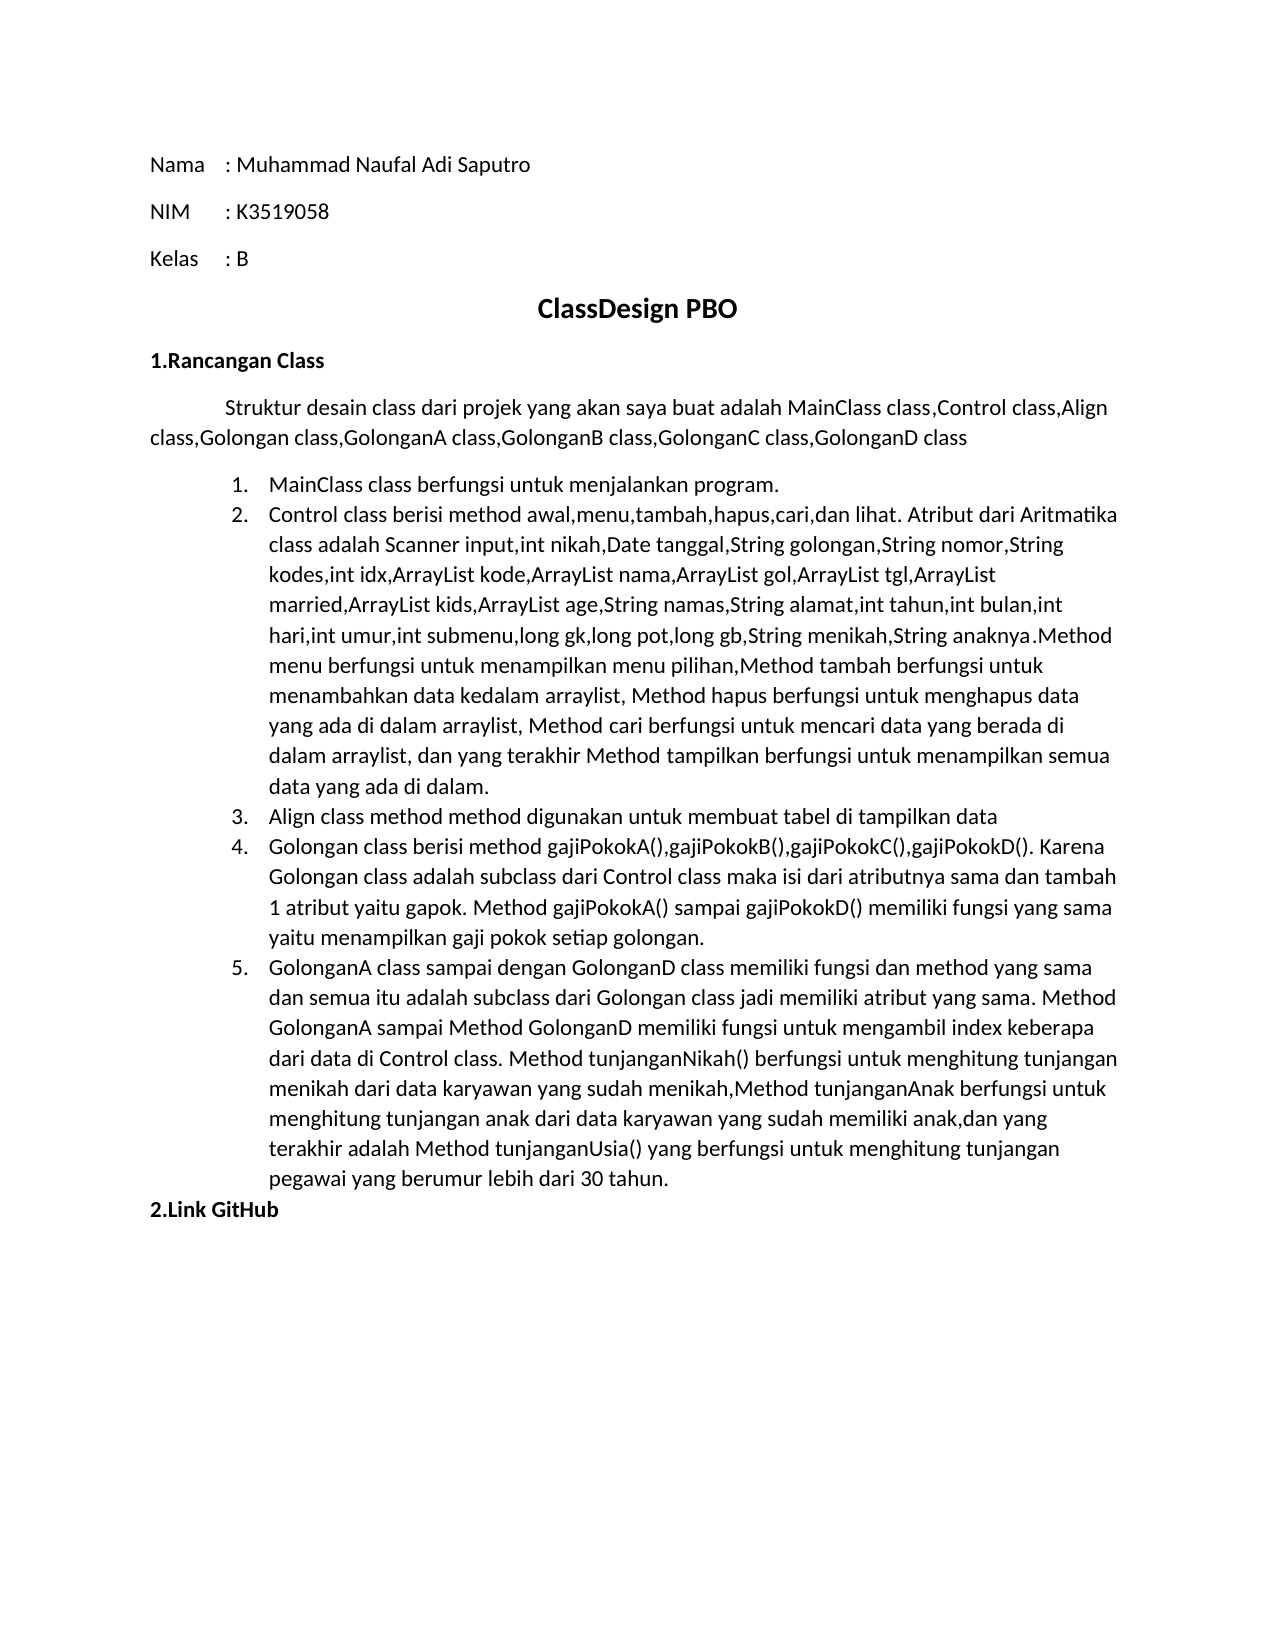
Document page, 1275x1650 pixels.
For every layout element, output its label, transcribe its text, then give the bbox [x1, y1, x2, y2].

list Control class berisi method awal,menu,tambah,hapus,cari,dan lihat. Atribut dari Aritmatika class adalah Scanner input,int nikah,Date tanggal,String golongan,String nomor,String kodes,int idx,ArrayList kode,ArrayList nama,ArrayList gol,ArrayList tgl,ArrayList married,ArrayList kids,ArrayList age,String namas,String alamat,int tahun,int bulan,int hari,int umur,int submenu,long gk,long pot,long gb,String menikah,String anaknya.Method menu berfungsi untuk menampilkan menu pilihan,Method tambah berfungsi untuk menambahkan data kedalam arraylist, Method hapus berfungsi untuk menghapus data yang ada di dalam arraylist, Method cari berfungsi untuk mencari data yang berada di dalam arraylist, dan yang terakhir Method tampilkan berfungsi untuk menampilkan semua data yang ada di dalam. [231, 500, 1125, 800]
text Nama : Muhammad Naufal Adi Saputro [150, 150, 1125, 178]
list Golongan class berisi method gajiPokokA(),gajiPokokB(),gajiPokokC(),gajiPokokD(). Karena Golongan class adalah subclass dari Control class maka isi dari atributnya sama dan tambah 1 atribut yaitu gapok. Method gajiPokokA() sampai gajiPokokD() memiliki fungsi yang sama yaitu menampilkan gaji pokok setiap golongan. [231, 832, 1125, 951]
list GolonganA class sampai dengan GolonganD class memiliki fungsi dan method yang sama dan semua itu adalah subclass dari Golongan class jadi memiliki atribut yang sama. Method GolonganA sampai Method GolonganD memiliki fungsi untuk mengambil index keberapa dari data di Control class. Method tunjanganNikah() berfungsi untuk menghitung tunjangan menikah dari data karyawan yang sudah menikah,Method tunjanganAnak berfungsi untuk menghitung tunjangan anak dari data karyawan yang sudah memiliki anak,dan yang terakhir adalah Method tunjanganUsia() yang berfungsi untuk menghitung tunjangan pegawai yang berumur lebih dari 30 tahun. [231, 953, 1125, 1192]
text Kelas : B [150, 244, 1125, 272]
list 2.Link GitHub [150, 1195, 1125, 1223]
list Align class method method digunakan untuk membuat tabel di tampilkan data [231, 802, 1125, 830]
list MainClass class berfungsi untuk menjalankan program. [231, 470, 1125, 498]
text Struktur desain class dari projek yang akan saya buat adalah MainClass class,Control class,Align class,Golongan class,GolonganA class,GolonganB class,GolonganC class,GolonganD class [150, 393, 1125, 451]
text NIM : K3519058 [150, 197, 1125, 225]
text ClassDesign PBO [150, 291, 1125, 326]
text 1.Rancangan Class [150, 346, 1125, 374]
